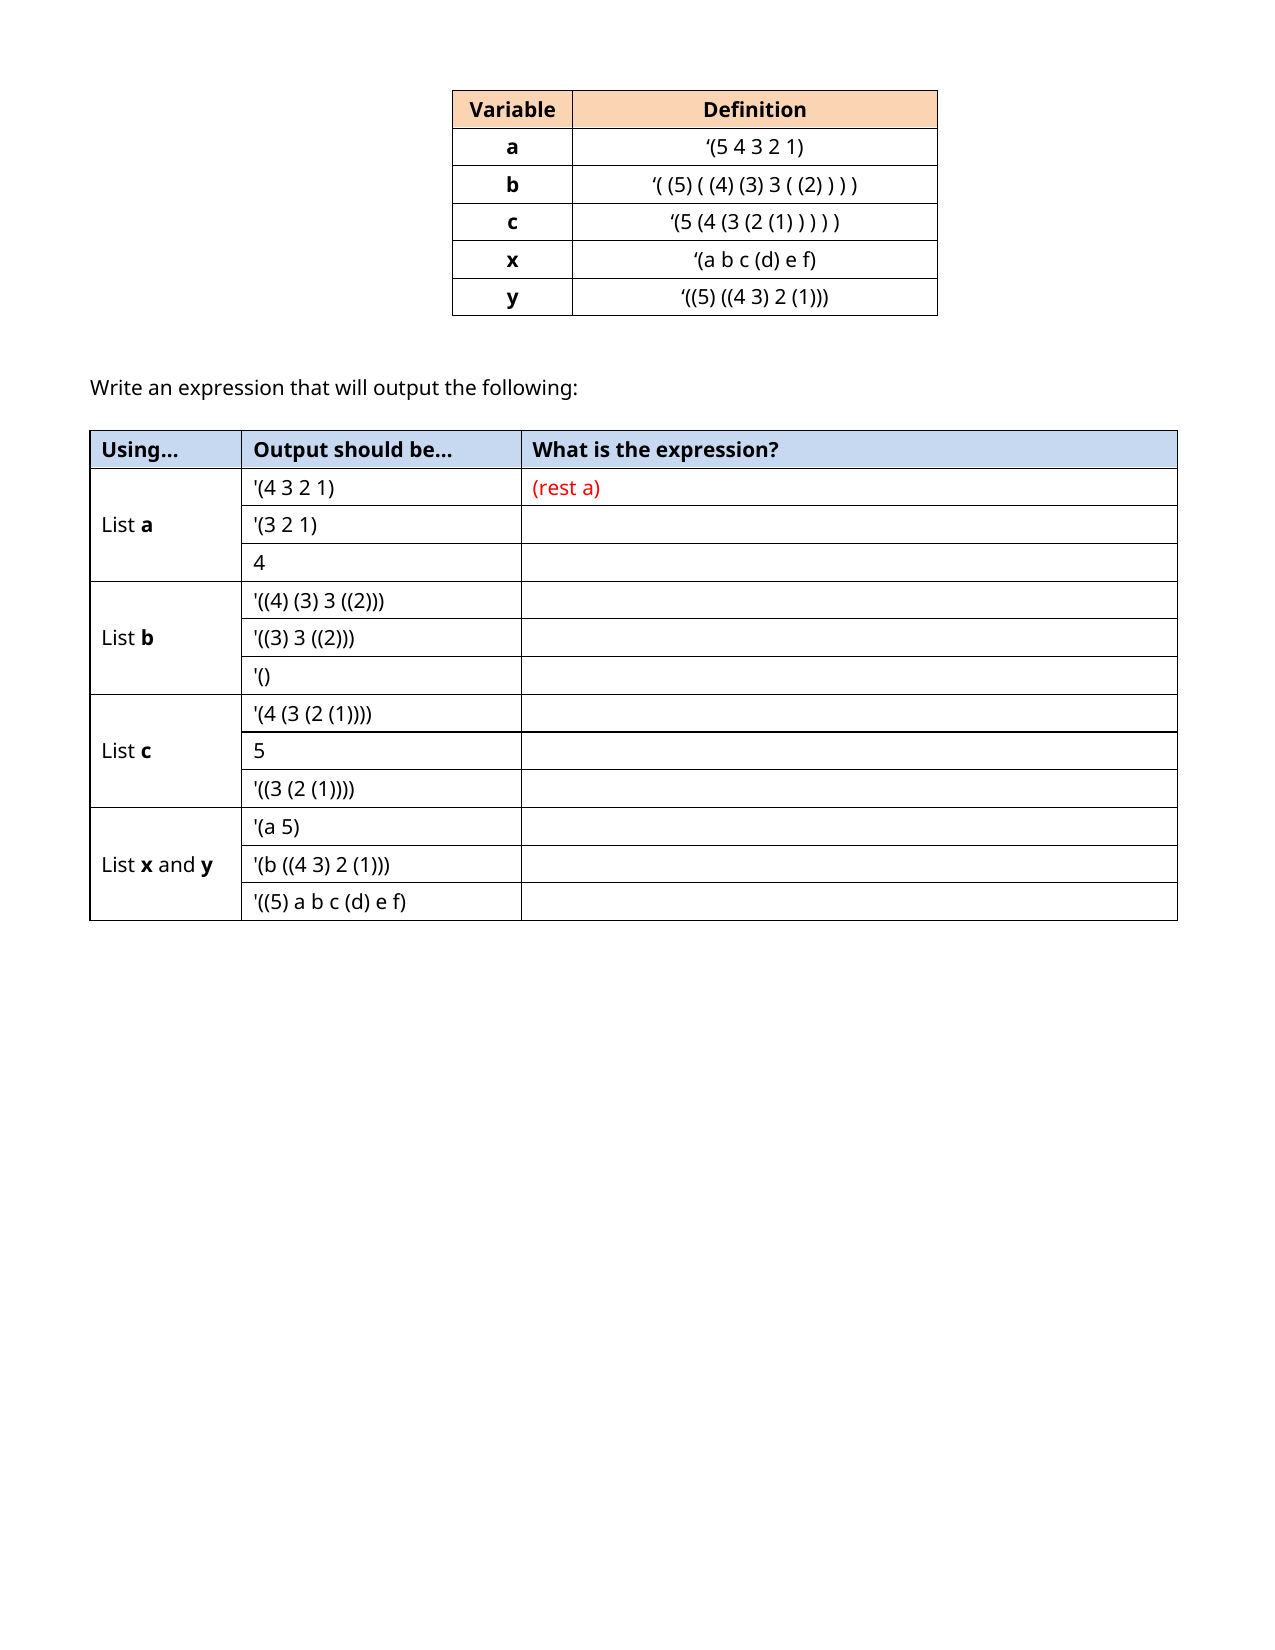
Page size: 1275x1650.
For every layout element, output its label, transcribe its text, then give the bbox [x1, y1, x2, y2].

table_cell '() [242, 657, 521, 694]
table_cell [522, 657, 1177, 694]
table_header Output should be… [242, 431, 521, 467]
table_header Variable [453, 91, 572, 127]
table_cell List b [91, 582, 241, 694]
table_cell '(4 3 2 1) [242, 469, 521, 505]
table_cell [522, 544, 1177, 581]
table_cell ‘( (5) ( (4) (3) 3 ( (2) ) ) ) [573, 166, 937, 202]
table_cell [522, 883, 1177, 920]
table_cell '(b ((4 3) 2 (1))) [242, 846, 521, 882]
table_cell ‘(a b c (d) e f) [573, 241, 937, 277]
table_cell '(a 5) [242, 808, 521, 844]
table_cell ‘(5 (4 (3 (2 (1) ) ) ) ) [573, 204, 937, 240]
text Write an expression that will output the following: [90, 373, 1185, 401]
table_cell List x and y [91, 808, 241, 920]
table_cell ‘((5) ((4 3) 2 (1))) [573, 279, 937, 315]
table_cell '(4 (3 (2 (1)))) [242, 695, 521, 731]
table_cell [522, 619, 1177, 656]
table_cell '(3 2 1) [242, 506, 521, 543]
table_cell [522, 582, 1177, 618]
table_cell ‘(5 4 3 2 1) [573, 129, 937, 165]
table_cell 5 [242, 733, 521, 769]
table_header Using… [91, 431, 241, 467]
table_cell b [453, 166, 572, 202]
table_cell x [453, 241, 572, 277]
table_cell c [453, 204, 572, 240]
table_cell [522, 506, 1177, 543]
table_cell List a [91, 469, 241, 581]
table_cell [522, 733, 1177, 769]
table_cell [522, 770, 1177, 807]
table_header Definition [573, 91, 937, 127]
table_cell y [453, 279, 572, 315]
table_cell (rest a) [522, 469, 1177, 505]
table_cell [522, 808, 1177, 844]
table_cell 4 [242, 544, 521, 581]
table_cell '((5) a b c (d) e f) [242, 883, 521, 920]
table_cell a [453, 129, 572, 165]
table_cell '((4) (3) 3 ((2))) [242, 582, 521, 618]
table_cell List c [91, 695, 241, 807]
table_cell '((3 (2 (1)))) [242, 770, 521, 807]
table_cell '((3) 3 ((2))) [242, 619, 521, 656]
table_cell [522, 846, 1177, 882]
table_cell [522, 695, 1177, 731]
table_header What is the expression? [522, 431, 1177, 467]
